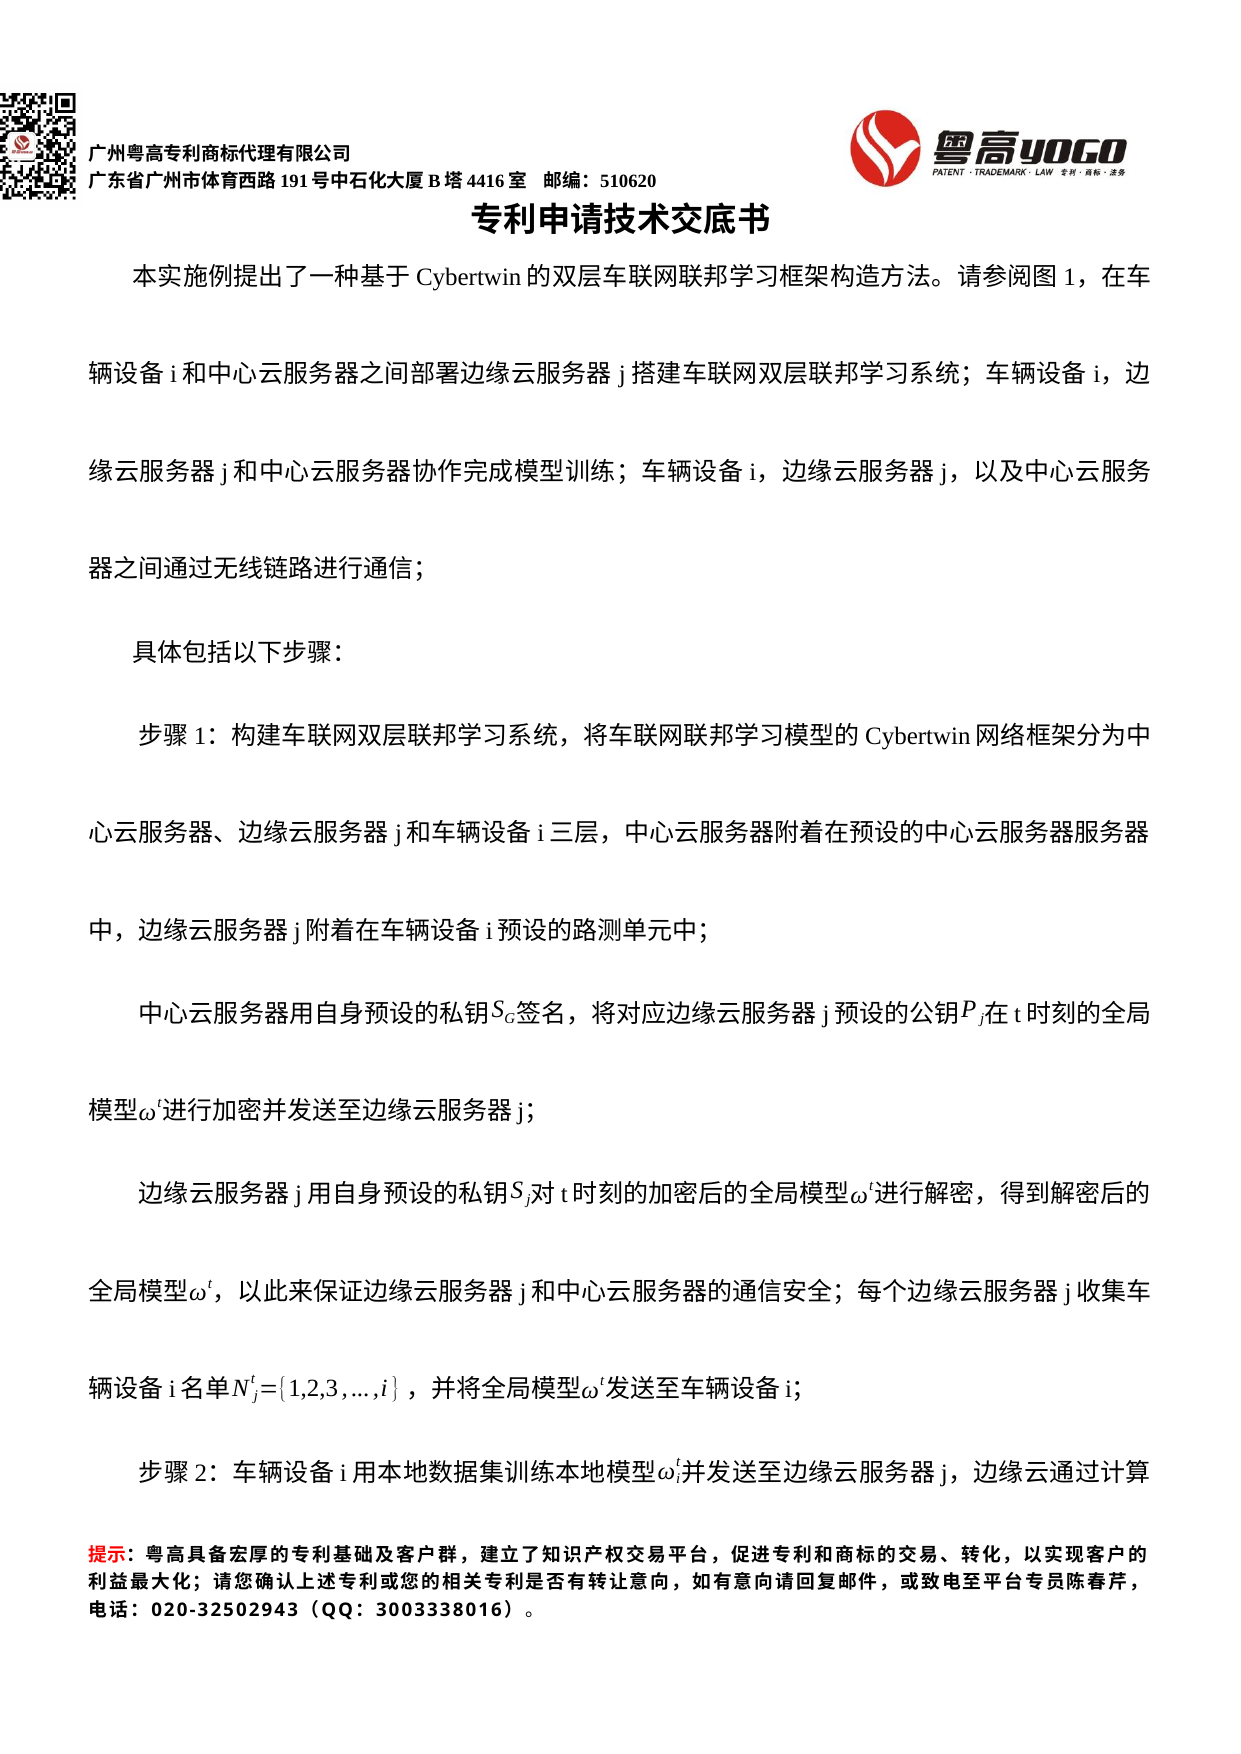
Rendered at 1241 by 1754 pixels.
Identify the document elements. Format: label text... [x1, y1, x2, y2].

text 中心云服务器用自身预设的私钥签名，将对应边缘云服务器j预设的公钥在t时刻的全局模型进行加密并发送至边缘云服务器j； [88, 979, 1152, 1141]
picture [0, 84, 83, 208]
text 具体包括以下步骤： [88, 618, 1152, 683]
text 本实施例提出了一种基于Cybertwin的双层车联网联邦学习框架构造方法。请参阅图1，在车辆设备i和中心云服务器之间部署边缘云服务器j搭建车联网双层联邦学习系统；车辆设备i，边缘云服务器j和中心云服务器协作完成模型训练；车辆设备i，边缘云服务器j，以及中心云服务器之间通过无线链路进行通信； [88, 242, 1152, 599]
picture [844, 96, 1137, 194]
text 边缘云服务器j用自身预设的私钥对t时刻的加密后的全局模型进行解密，得到解密后的全局模型，以此来保证边缘云服务器j和中心云服务器的通信安全；每个边缘云服务器j收集车辆设备i名单 ，并将全局模型发送至车辆设备i； [88, 1159, 1152, 1419]
text 步骤1：构建车联网双层联邦学习系统，将车联网联邦学习模型的Cybertwin网络框架分为中心云服务器、边缘云服务器j和车辆设备i三层，中心云服务器附着在预设的中心云服务器服务器中，边缘云服务器j附着在车辆设备i预设的路测单元中； [88, 701, 1152, 961]
